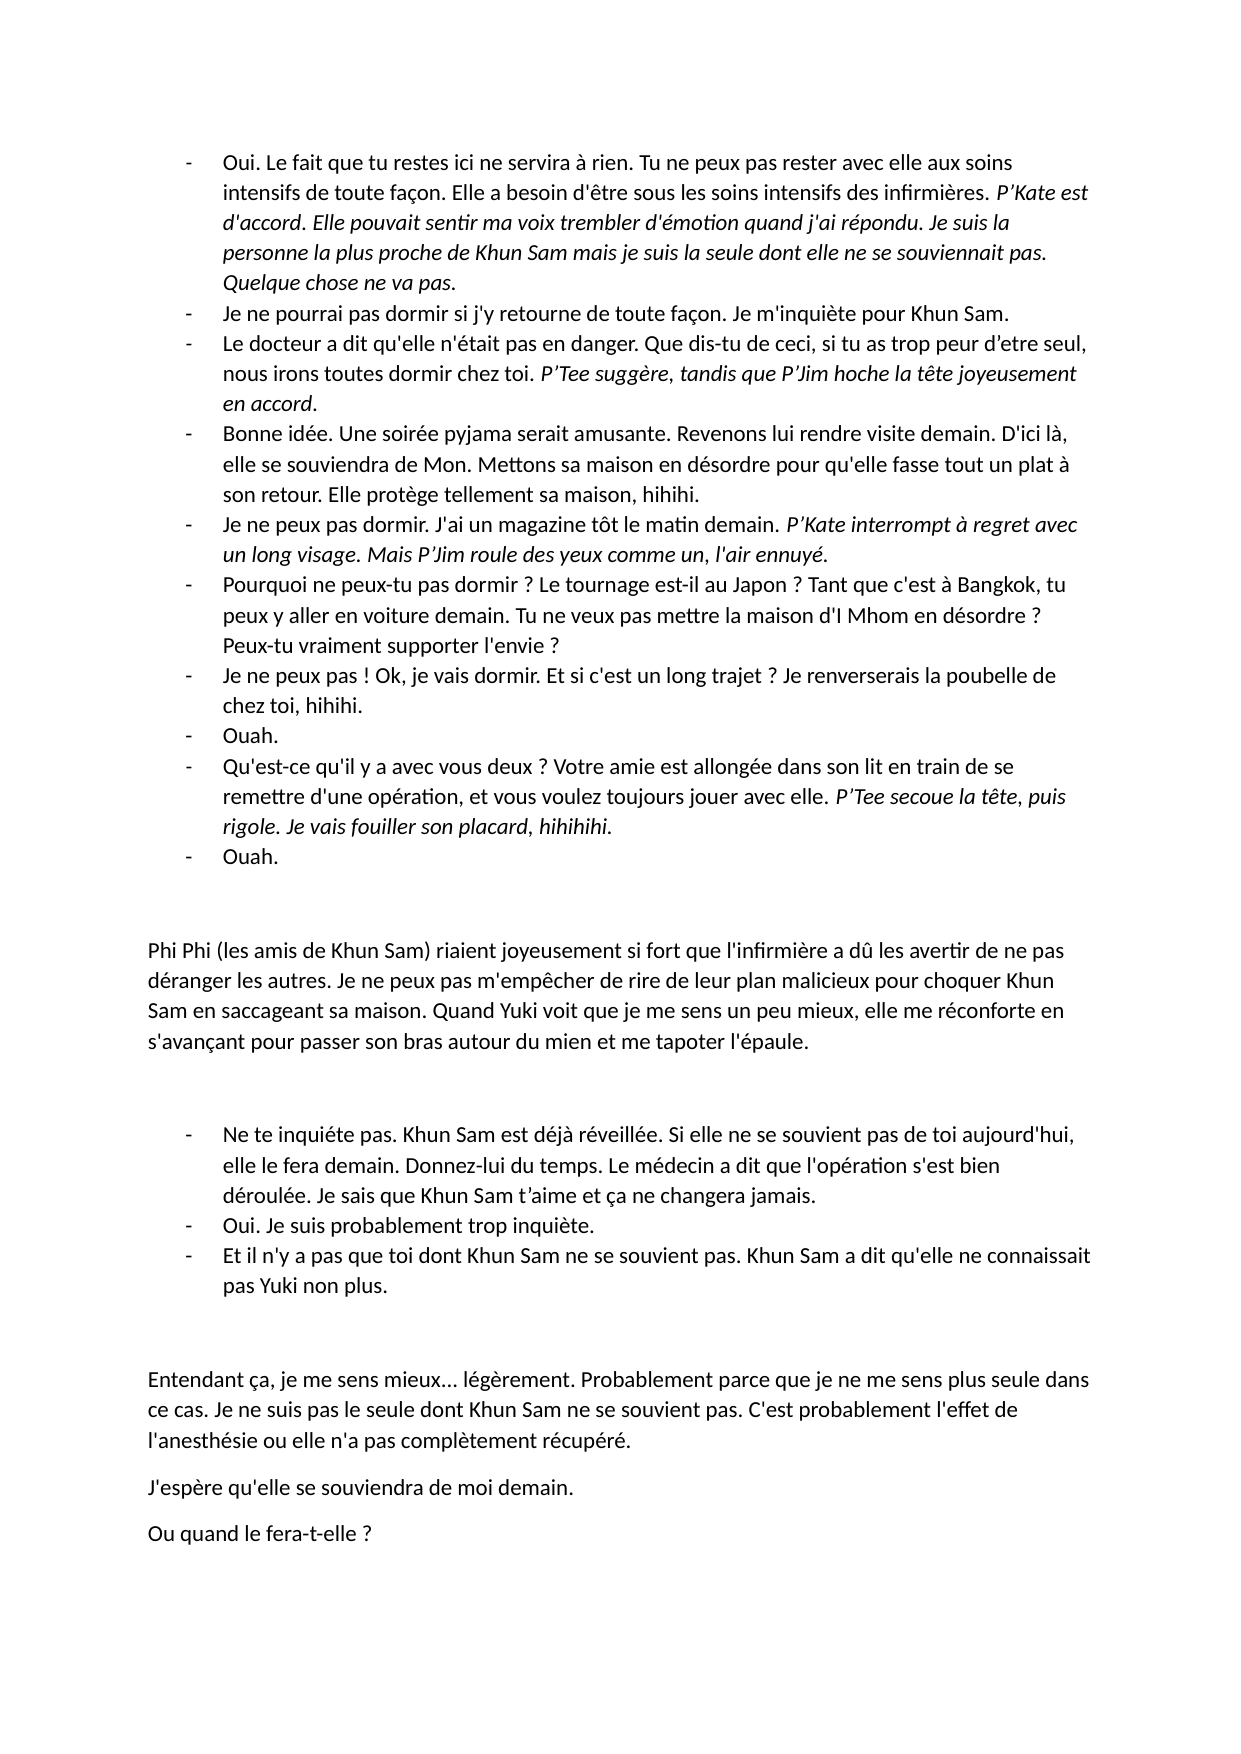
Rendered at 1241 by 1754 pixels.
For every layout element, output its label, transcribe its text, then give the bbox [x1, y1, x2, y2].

list Je ne peux pas ! Ok, je vais dormir. Et si c'est un long trajet ? Je renverserais la poubelle de chez toi, hihihi. [185, 661, 1093, 719]
list Ouah. [185, 722, 1093, 749]
list Et il n'y a pas que toi dont Khun Sam ne se souvient pas. Khun Sam a dit qu'elle ne connaissait pas Yuki non plus. [185, 1241, 1093, 1299]
list Je ne peux pas dormir. J'ai un magazine tôt le matin demain. P’Kate interrompt à regret avec un long visage. Mais P’Jim roule des yeux comme un, l'air ennuyé. [185, 510, 1093, 568]
text J'espère qu'elle se souviendra de moi demain. [148, 1473, 1093, 1501]
list Je ne pourrai pas dormir si j'y retourne de toute façon. Je m'inquiète pour Khun Sam. [185, 299, 1093, 327]
list Qu'est-ce qu'il y a avec vous deux ? Votre amie est allongée dans son lit en train de se remettre d'une opération, et vous voulez toujours jouer avec elle. P’Tee secoue la tête, puis rigole. Je vais fouiller son placard, hihihihi. [185, 752, 1093, 840]
list Ouah. [185, 842, 1093, 870]
list Bonne idée. Une soirée pyjama serait amusante. Revenons lui rendre visite demain. D'ici là, elle se souviendra de Mon. Mettons sa maison en désordre pour qu'elle fasse tout un plat à son retour. Elle protège tellement sa maison, hihihi. [185, 419, 1093, 508]
list Oui. Je suis probablement trop inquiète. [185, 1211, 1093, 1239]
text Ou quand le fera-t-elle ? [148, 1519, 1093, 1547]
list Ne te inquiéte pas. Khun Sam est déjà réveillée. Si elle ne se souvient pas de toi aujourd'hui, elle le fera demain. Donnez-lui du temps. Le médecin a dit que l'opération s'est bien déroulée. Je sais que Khun Sam t’aime et ça ne changera jamais. [185, 1121, 1093, 1209]
list Pourquoi ne peux-tu pas dormir ? Le tournage est-il au Japon ? Tant que c'est à Bangkok, tu peux y aller en voiture demain. Tu ne veux pas mettre la maison d'I Mhom en désordre ? Peux-tu vraiment supporter l'envie ? [185, 571, 1093, 659]
text Entendant ça, je me sens mieux... légèrement. Probablement parce que je ne me sens plus seule dans ce cas. Je ne suis pas le seule dont Khun Sam ne se souvient pas. C'est probablement l'effet de l'anesthésie ou elle n'a pas complètement récupéré. [148, 1365, 1093, 1454]
list Le docteur a dit qu'elle n'était pas en danger. Que dis-tu de ceci, si tu as trop peur d’etre seul, nous irons toutes dormir chez toi. P’Tee suggère, tandis que P’Jim hoche la tête joyeusement en accord. [185, 329, 1093, 417]
text Phi Phi (les amis de Khun Sam) riaient joyeusement si fort que l'infirmière a dû les avertir de ne pas déranger les autres. Je ne peux pas m'empêcher de rire de leur plan malicieux pour choquer Khun Sam en saccageant sa maison. Quand Yuki voit que je me sens un peu mieux, elle me réconforte en s'avançant pour passer son bras autour du mien et me tapoter l'épaule. [148, 936, 1093, 1055]
